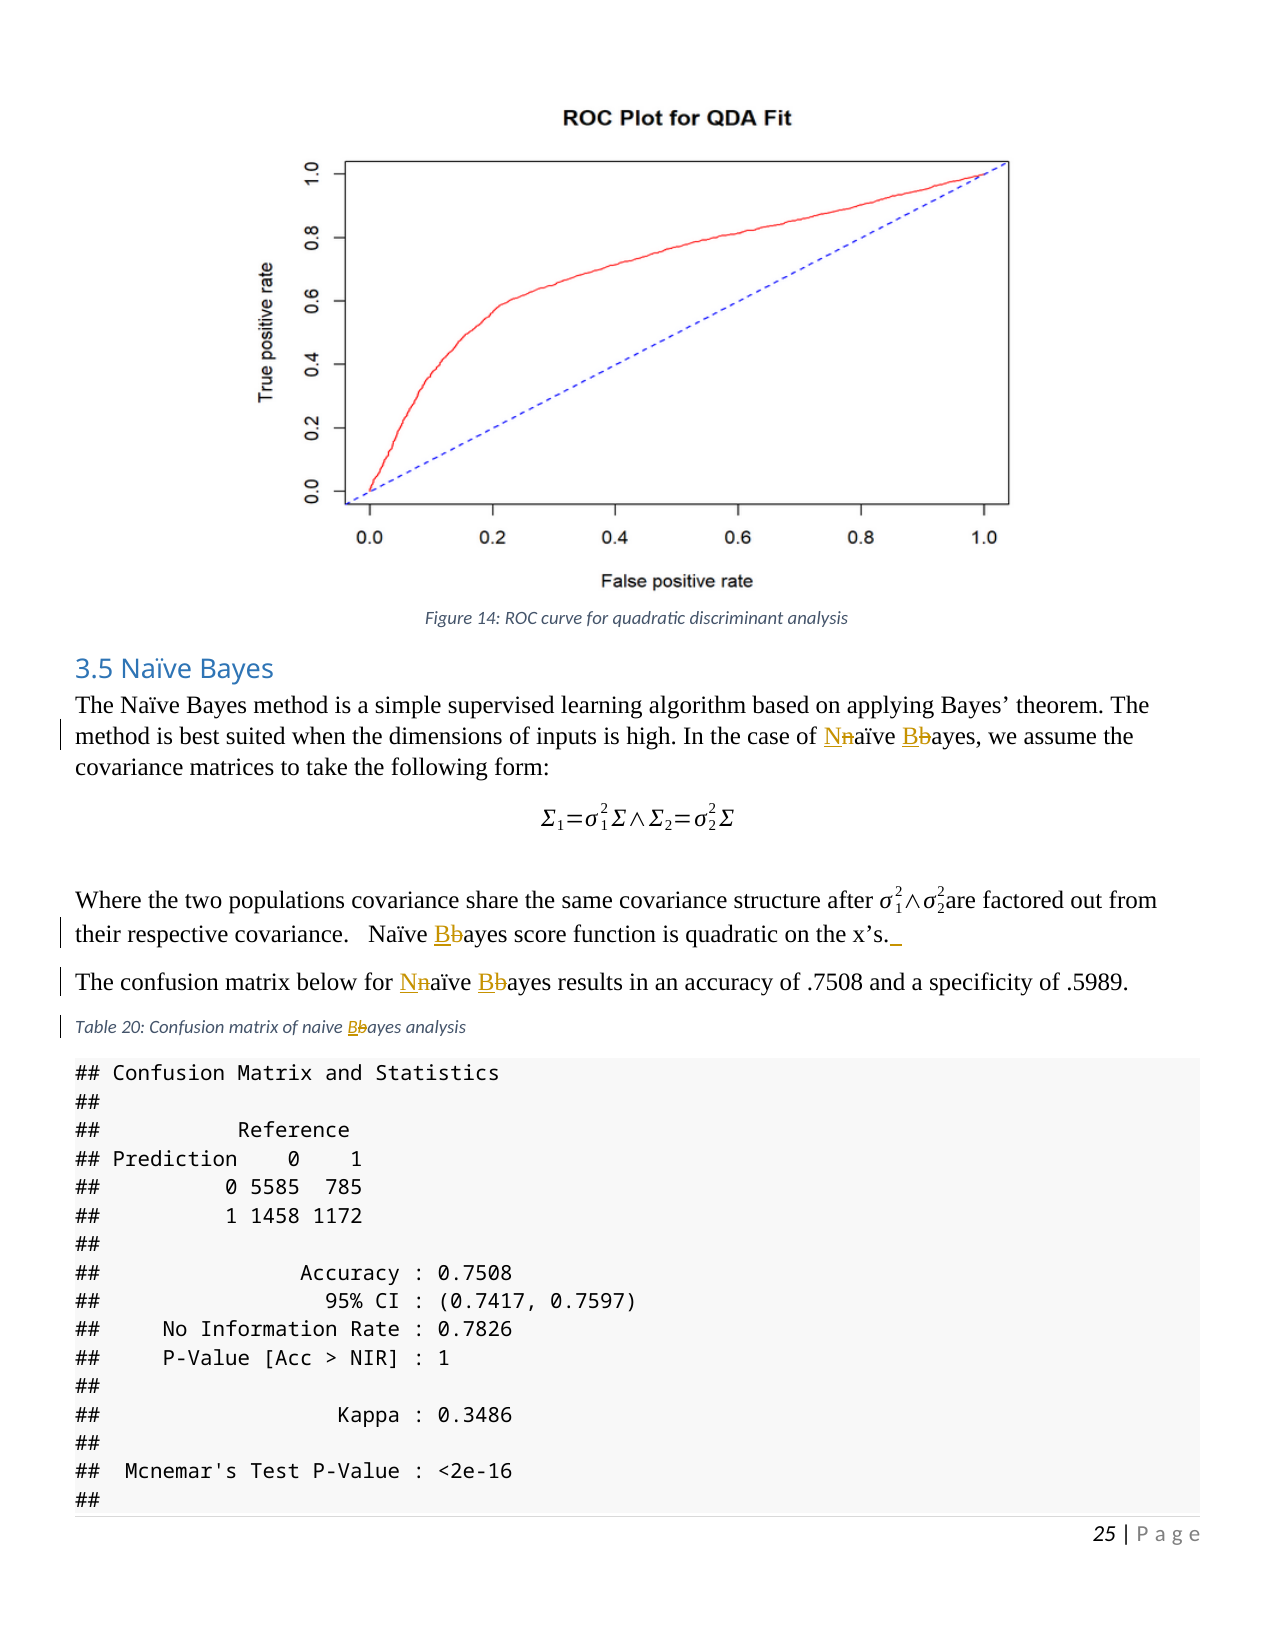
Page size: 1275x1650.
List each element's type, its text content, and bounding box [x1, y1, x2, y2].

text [75, 1058, 1200, 1513]
text Figure 14: ROC curve for quadratic discriminant analysis [75, 606, 1200, 629]
text The confusion matrix below for aïve ayes results in an accuracy of .7508 and a specificity of .5989. [75, 967, 1200, 996]
subtitle 3.5 Naïve Bayes [75, 650, 1200, 687]
picture [238, 75, 1037, 607]
text Table 20: Confusion matrix of naive ayes analysis [75, 1015, 1200, 1038]
text The Naïve Bayes method is a simple supervised learning algorithm based on applying Bayes’ theorem. The method is best suited when the dimensions of inputs is high. In the case of aïve ayes, we assume the covariance matrices to take the following form: [75, 690, 1200, 781]
text Where the two populations covariance share the same covariance structure after are factored out from their respective covariance. Naïve ayes score function is quadratic on the x’s. [75, 882, 1200, 948]
